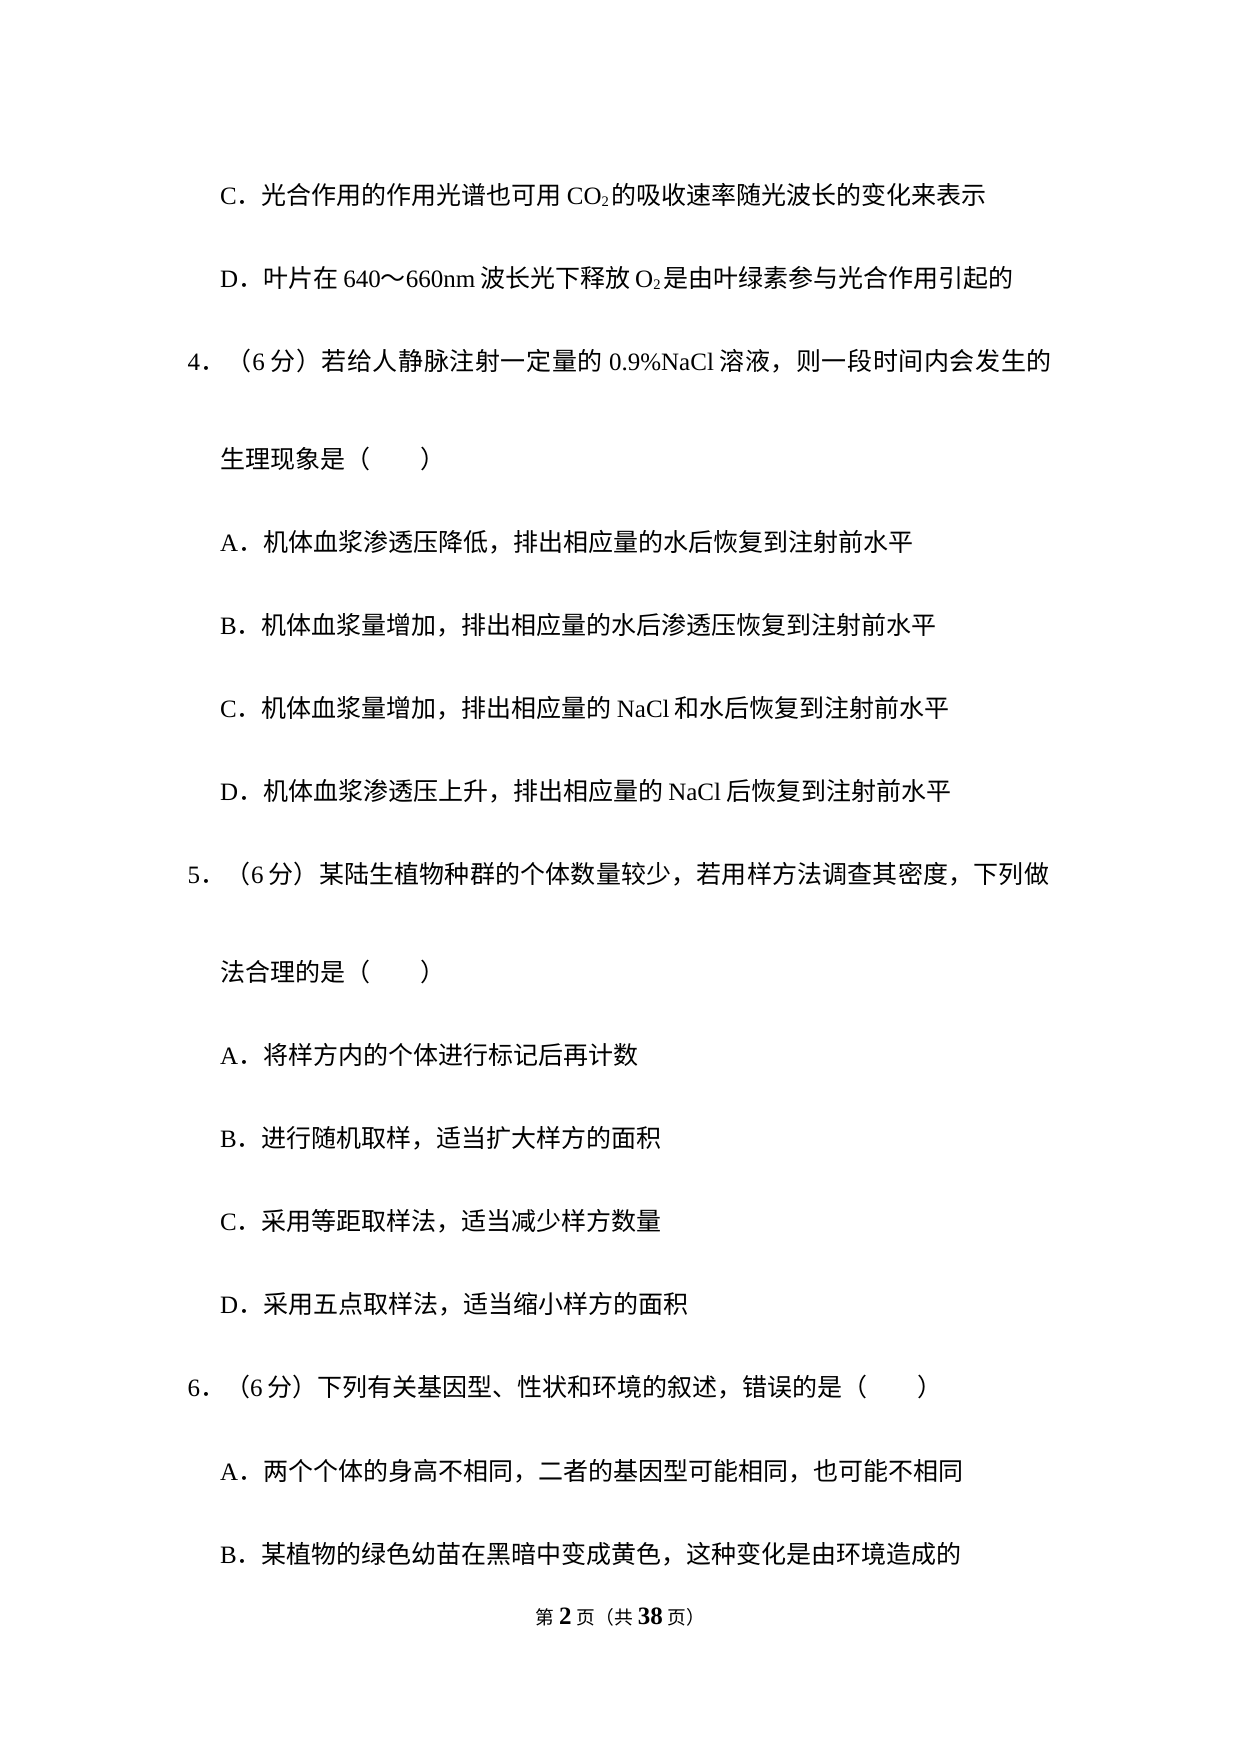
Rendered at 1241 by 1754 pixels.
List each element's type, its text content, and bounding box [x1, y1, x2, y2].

text B．进行随机取样，适当扩大样方的面积 [187, 1104, 1053, 1169]
text C．光合作用的作用光谱也可用CO2的吸收速率随光波长的变化来表示 [187, 161, 1053, 226]
text B．机体血浆量增加，排出相应量的水后渗透压恢复到注射前水平 [187, 591, 1053, 656]
text C．机体血浆量增加，排出相应量的NaCl和水后恢复到注射前水平 [187, 674, 1053, 739]
text A．机体血浆渗透压降低，排出相应量的水后恢复到注射前水平 [187, 508, 1053, 573]
text D．机体血浆渗透压上升，排出相应量的NaCl后恢复到注射前水平 [187, 757, 1053, 822]
text 4．（6分）若给人静脉注射一定量的0.9%NaCl溶液，则一段时间内会发生的生理现象是（ ） [187, 327, 1053, 490]
text 5．（6分）某陆生植物种群的个体数量较少，若用样方法调查其密度，下列做法合理的是（ ） [187, 840, 1053, 1003]
text 6．（6分）下列有关基因型、性状和环境的叙述，错误的是（ ） [187, 1353, 1053, 1418]
text C．采用等距取样法，适当减少样方数量 [187, 1187, 1053, 1252]
text B．某植物的绿色幼苗在黑暗中变成黄色，这种变化是由环境造成的 [187, 1520, 1053, 1585]
text D．采用五点取样法，适当缩小样方的面积 [187, 1270, 1053, 1335]
text A．将样方内的个体进行标记后再计数 [187, 1021, 1053, 1086]
text A．两个个体的身高不相同，二者的基因型可能相同，也可能不相同 [187, 1437, 1053, 1502]
text D．叶片在640～660nm波长光下释放O2是由叶绿素参与光合作用引起的 [187, 244, 1053, 309]
